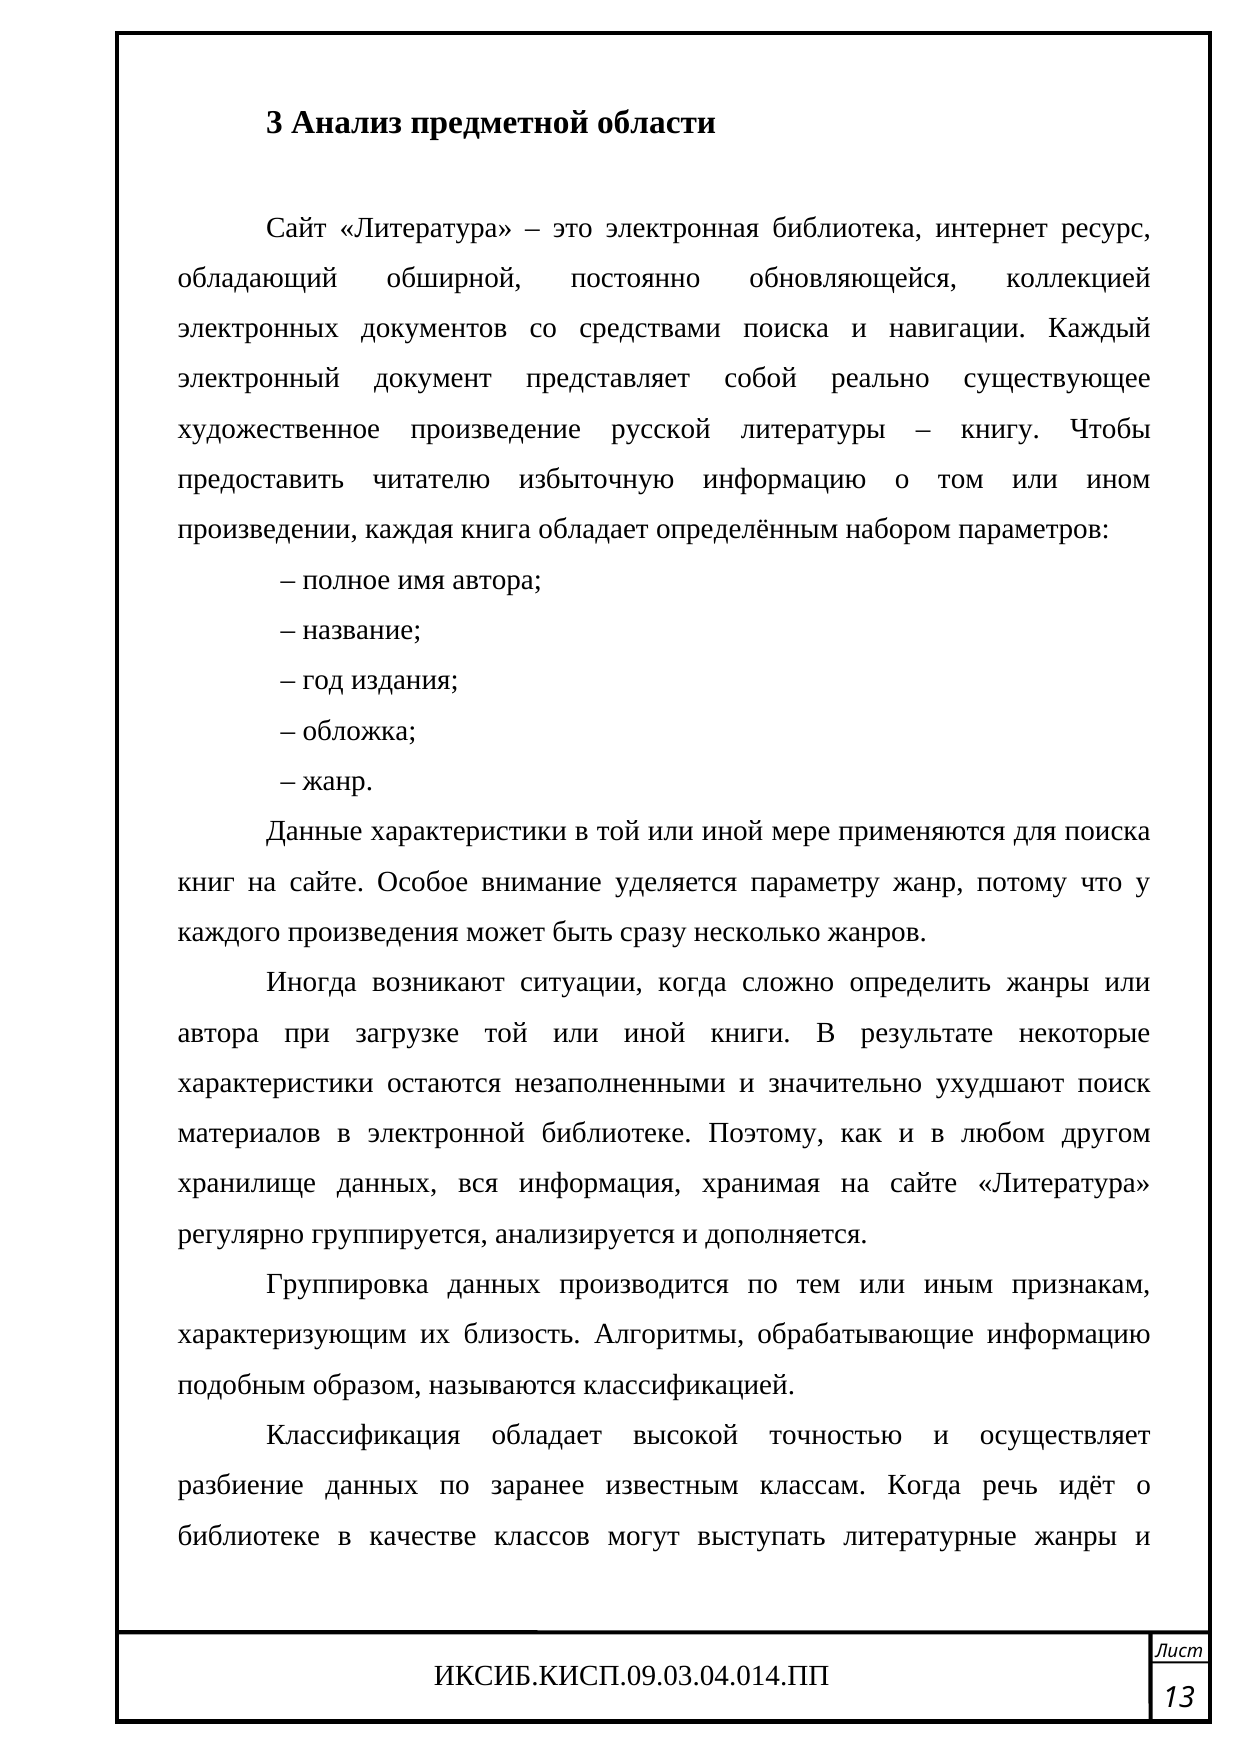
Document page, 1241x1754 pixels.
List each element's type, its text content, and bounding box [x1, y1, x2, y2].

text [177, 1417, 1152, 1551]
text – жанр. [177, 763, 1152, 797]
text Данные характеристики в той или иной мере применяются для поиска книг на сайте. Особое внимание уделяется параметру жанр, потому что у каждого произведения может быть сразу несколько жанров. [177, 813, 1152, 948]
text Сайт «Литература» – это электронная библиотека, интернет ресурс, обладающий обширной, постоянно обновляющейся, коллекцией электронных документов со средствами поиска и навигации. Каждый электронный документ представляет собой реально существующее художественное произведение русской литературы – книгу. Чтобы предоставить читателю избыточную информацию о том или ином произведении, каждая книга обладает определённым набором параметров: [177, 210, 1152, 545]
list 3 Анализ предметной области [177, 102, 1152, 140]
text – обложка; [177, 713, 1152, 746]
text – полное имя автора; [177, 562, 1152, 595]
text Иногда возникают ситуации, когда сложно определить жанры или автора при загрузке той или иной книги. В результате некоторые характеристики остаются незаполненными и значительно ухудшают поиск материалов в электронной библиотеке. Поэтому, как и в любом другом хранилище данных, вся информация, хранимая на сайте «Литература» регулярно группируется, анализируется и дополняется. [177, 964, 1152, 1249]
text – название; [177, 612, 1152, 646]
text Группировка данных производится по тем или иным признакам, характеризующим их близость. Алгоритмы, обрабатывающие информацию подобным образом, называются классификацией. [177, 1266, 1152, 1400]
text – год издания; [177, 662, 1152, 696]
